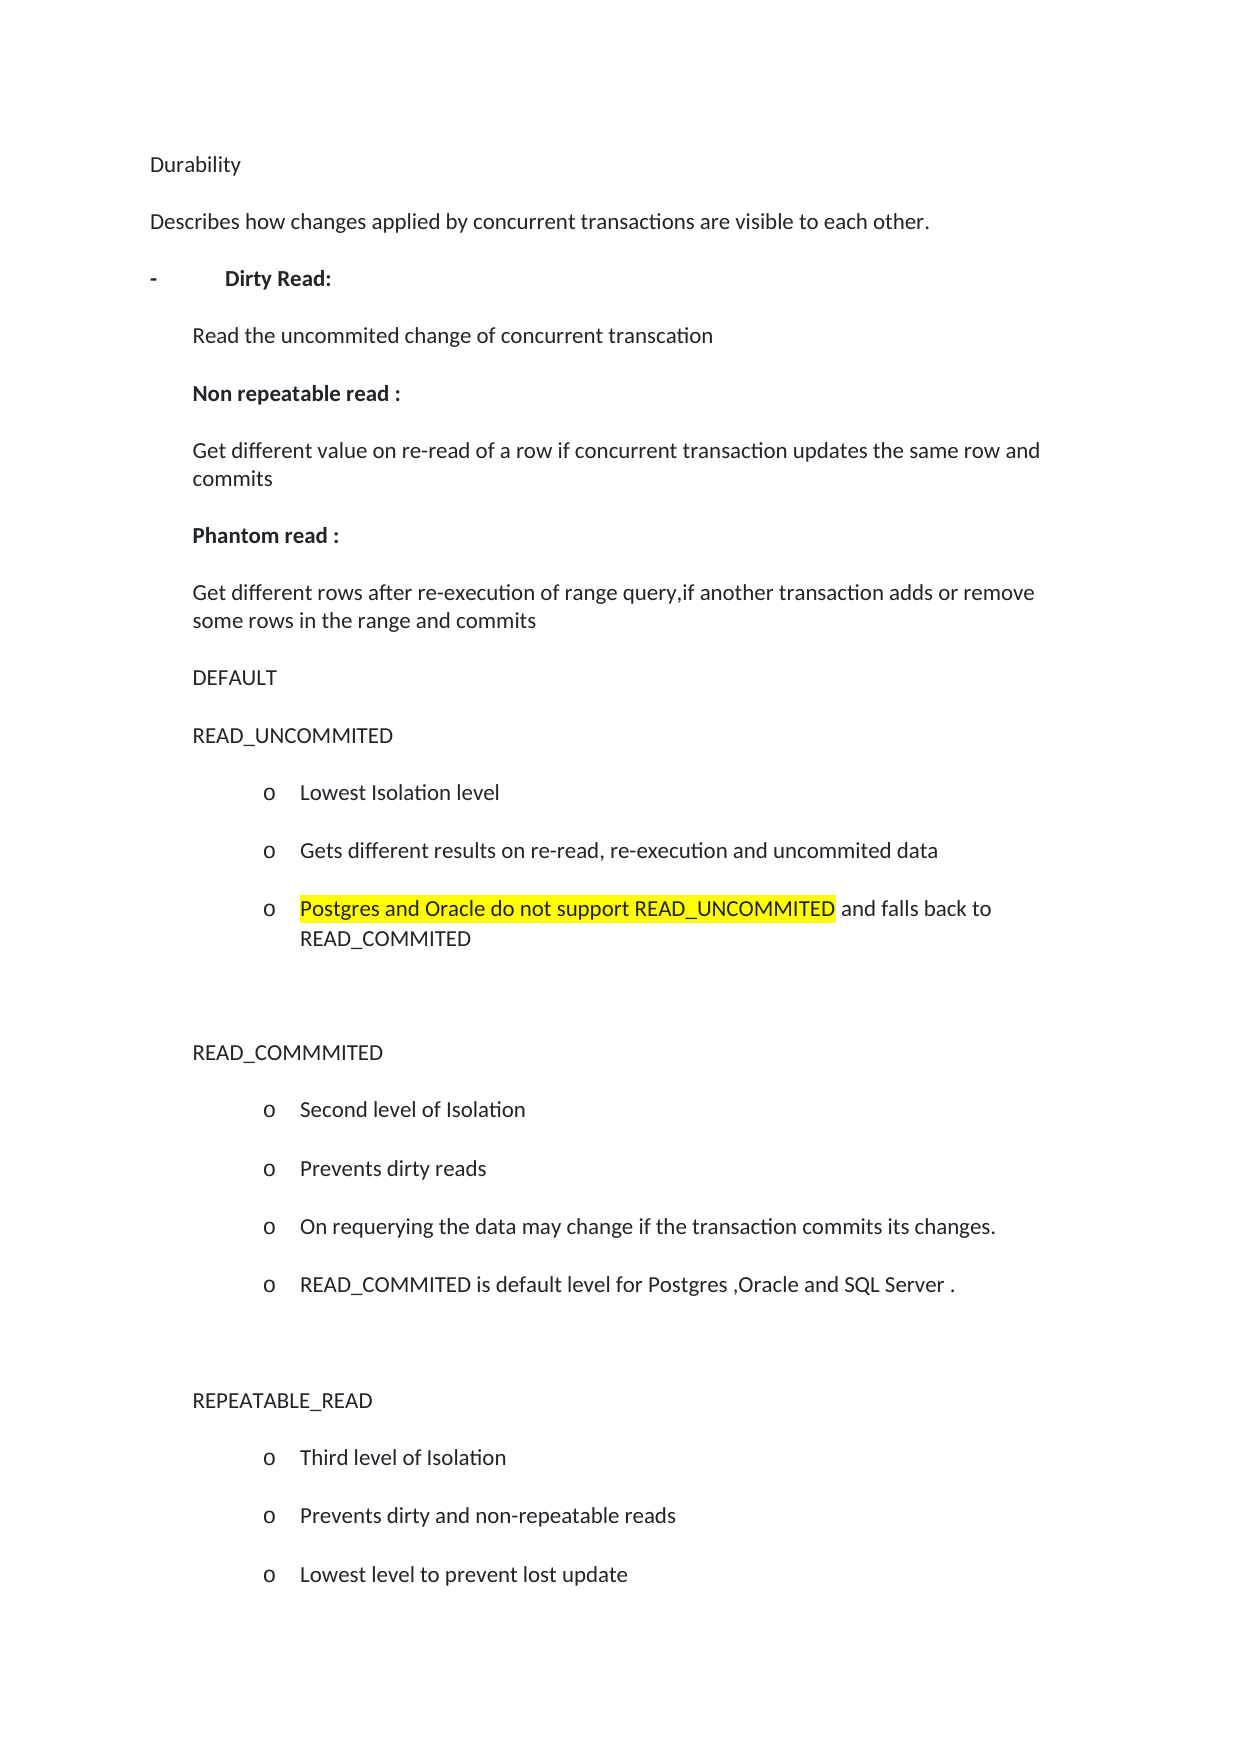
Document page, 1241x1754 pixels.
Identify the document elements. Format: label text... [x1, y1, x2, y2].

text Non repeatable read : [192, 379, 1090, 407]
text READ_UNCOMMITED [192, 721, 1090, 749]
text Read the uncommited change of concurrent transcation [192, 322, 1090, 349]
list On requerying the data may change if the transaction commits its changes. [262, 1212, 1090, 1241]
list READ_COMMITED is default level for Postgres ,Oracle and SQL Server . [262, 1270, 1090, 1299]
text READ_COMMMITED [192, 1038, 1090, 1066]
list Second level of Isolation [262, 1095, 1090, 1124]
list Lowest level to prevent lost update [262, 1560, 1090, 1589]
list Lowest Isolation level [262, 778, 1090, 807]
list Prevents dirty and non-repeatable reads [262, 1501, 1090, 1531]
text Phantom read : [192, 521, 1090, 549]
list Prevents dirty reads [262, 1154, 1090, 1183]
text Get different value on re-read of a row if concurrent transaction updates the same row and commits [192, 436, 1090, 492]
text REPEATABLE_READ [192, 1386, 1090, 1414]
text Describes how changes applied by concurrent transactions are visible to each other. [150, 207, 1090, 235]
text DEFAULT [192, 663, 1090, 692]
list Dirty Read: [150, 264, 1090, 292]
list Postgres and Oracle do not support READ_UNCOMMITED and falls back to READ_COMMITED [262, 894, 1090, 952]
text Get different rows after re-execution of range query,if another transaction adds or remove some rows in the range and commits [192, 578, 1090, 634]
list Gets different results on re-read, re-execution and uncommited data [262, 836, 1090, 865]
list Third level of Isolation [262, 1443, 1090, 1472]
text Durability [150, 150, 1090, 178]
